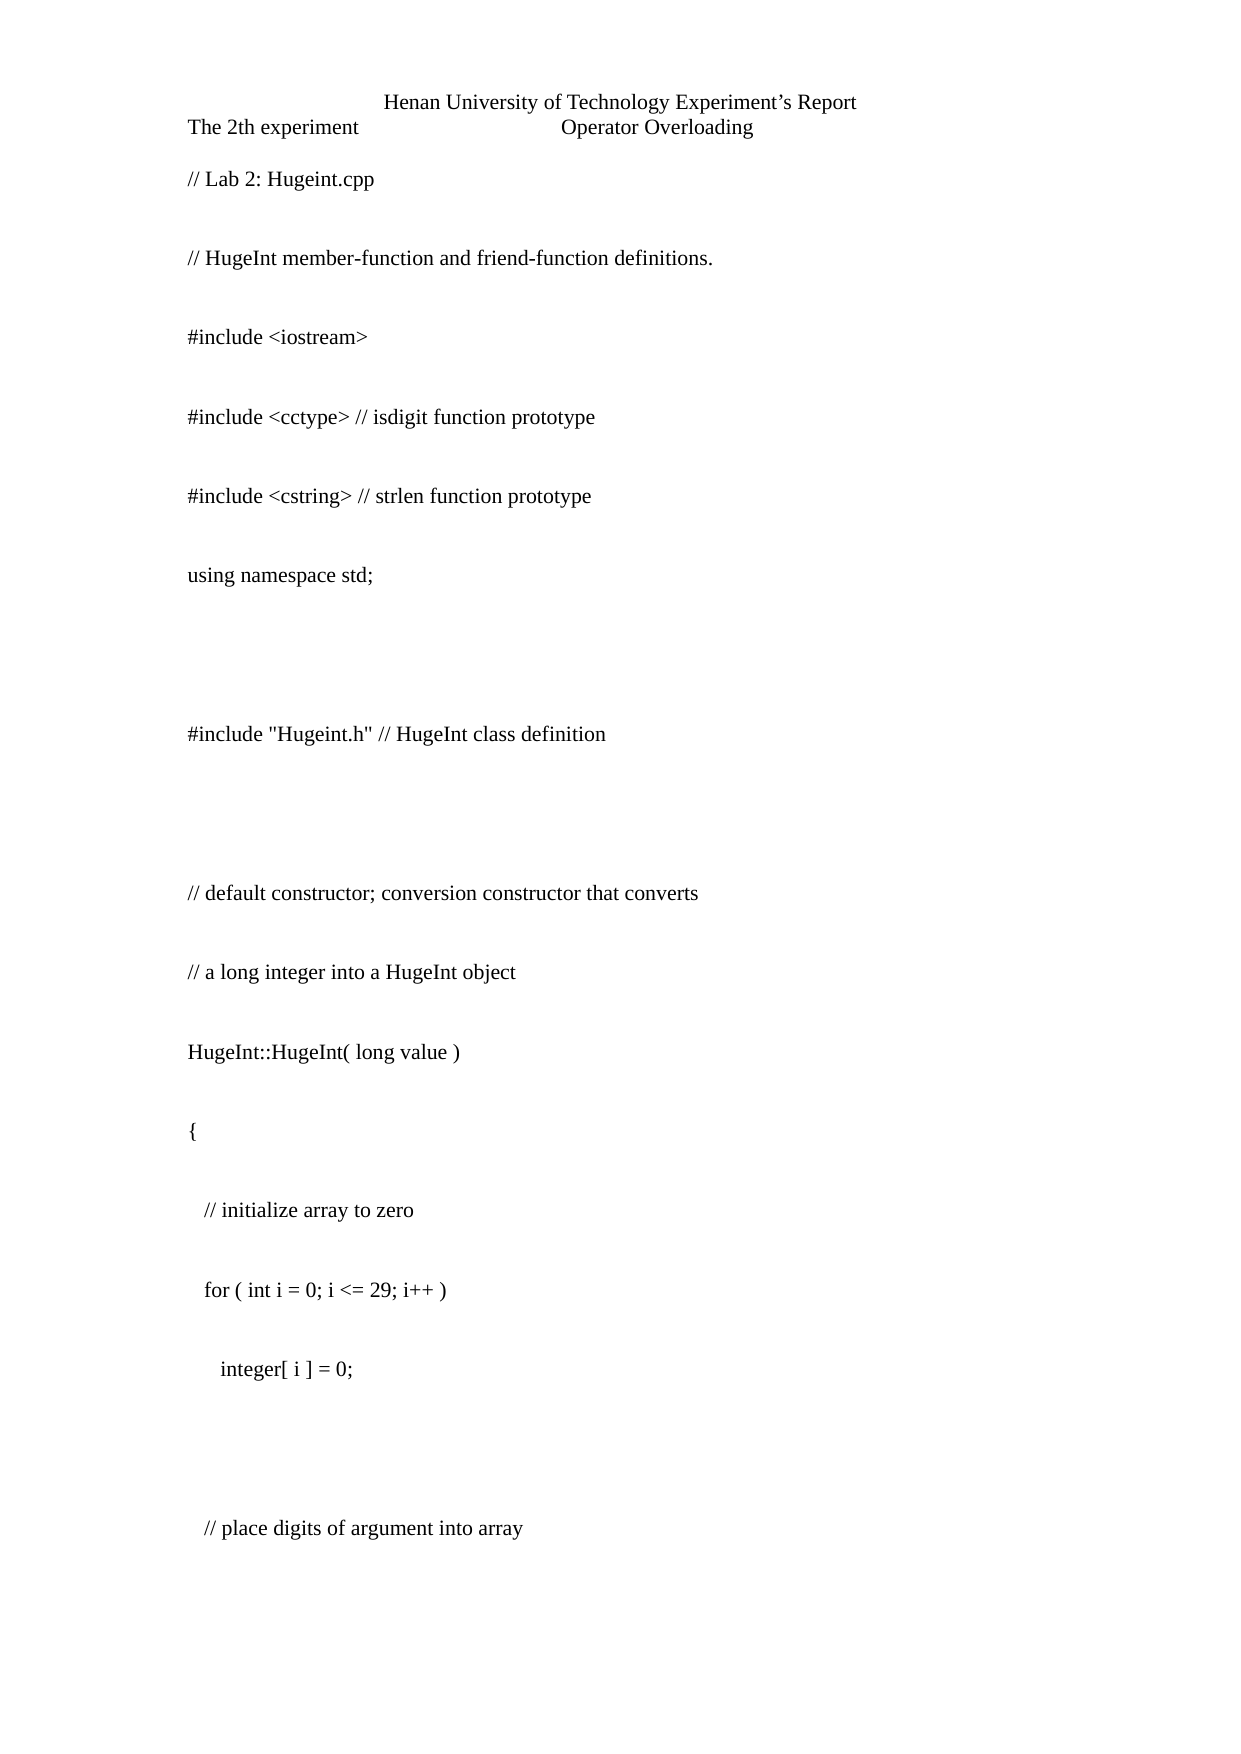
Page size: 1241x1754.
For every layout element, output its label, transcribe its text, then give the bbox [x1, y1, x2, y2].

text // a long integer into a HugeInt object [187, 956, 1053, 988]
text using namespace std; [187, 559, 1053, 591]
text // initialize array to zero [187, 1194, 1053, 1226]
text // Lab 2: Hugeint.cpp [187, 162, 1053, 194]
text { [187, 1114, 1053, 1147]
text // default constructor; conversion constructor that converts [187, 876, 1053, 909]
text #include <cstring> // strlen function prototype [187, 479, 1053, 512]
text // HugeInt member-function and friend-function definitions. [187, 241, 1053, 274]
text for ( int i = 0; i <= 29; i++ ) [187, 1273, 1053, 1306]
text #include <cctype> // isdigit function prototype [187, 400, 1053, 433]
text #include "Hugeint.h" // HugeInt class definition [187, 718, 1053, 750]
text HugeInt::HugeInt( long value ) [187, 1035, 1053, 1068]
text #include <iostream> [187, 321, 1053, 353]
text integer[ i ] = 0; [187, 1353, 1053, 1385]
text // place digits of argument into array [187, 1511, 1053, 1544]
